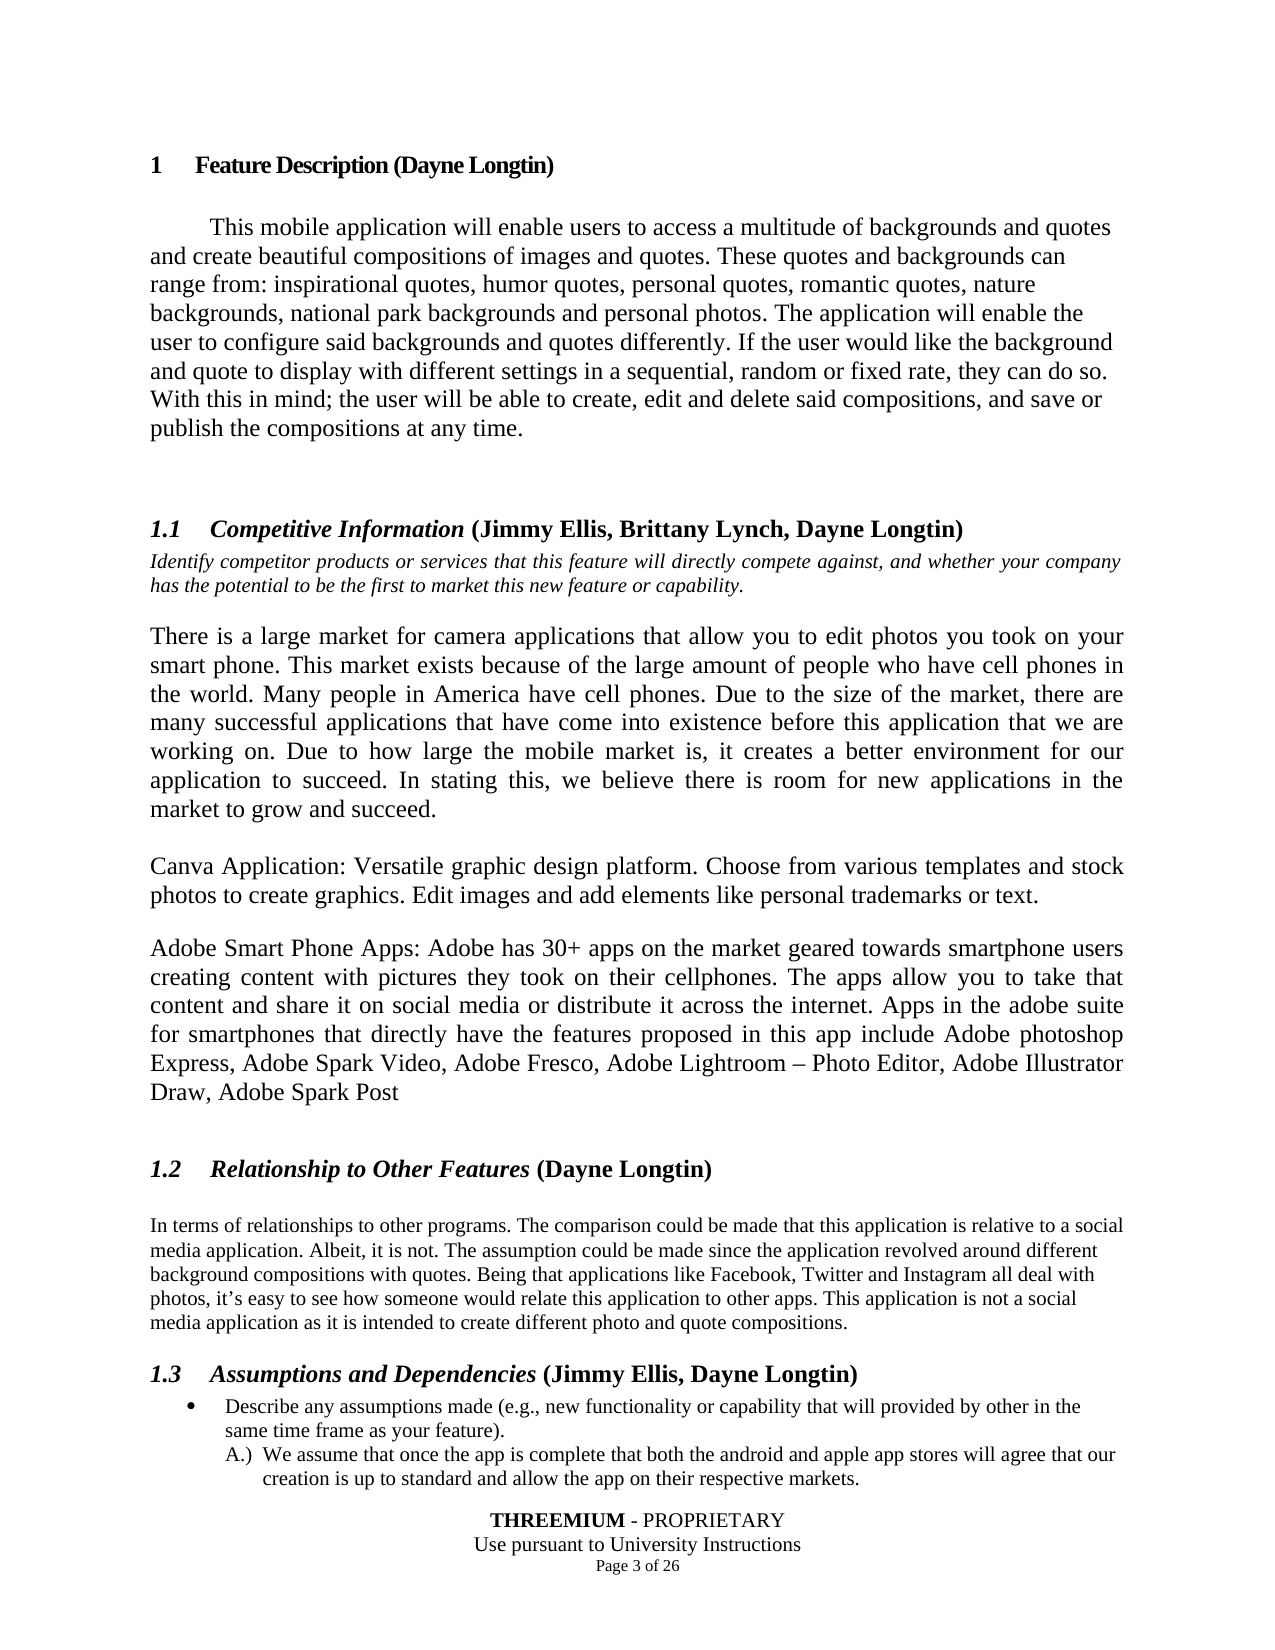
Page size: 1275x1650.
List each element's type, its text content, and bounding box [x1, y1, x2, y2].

text In terms of relationships to other programs. The comparison could be made that this application is relative to a social media application. Albeit, it is not. The assumption could be made since the application revolved around different background compositions with quotes. Being that applications like Facebook, Twitter and Instagram all deal with photos, it’s easy to see how someone would relate this application to other apps. This application is not a social media application as it is intended to create different photo and quote compositions. [150, 1213, 1125, 1334]
text Identify competitor products or services that this feature will directly compete against, and whether your company has the potential to be the first to market this new feature or capability. [150, 549, 1125, 597]
subtitle Competitive Information (Jimmy Ellis, Brittany Lynch, Dayne Longtin) [150, 514, 1125, 543]
text Canva Application: Versatile graphic design platform. Choose from various templates and stock photos to create graphics. Edit images and add elements like personal trademarks or text. [150, 851, 1125, 909]
list We assume that once the app is complete that both the android and apple app stores will agree that our creation is up to standard and allow the app on their respective markets. [225, 1442, 1125, 1490]
text There is a large market for camera applications that allow you to edit photos you took on your smart phone. This market exists because of the large amount of people who have cell phones in the world. Many people in America have cell phones. Due to the size of the market, there are many successful applications that have come into existence before this application that we are working on. Due to how large the mobile market is, it creates a better environment for our application to succeed. In stating this, we believe there is room for new applications in the market to grow and succeed. [150, 621, 1125, 822]
subtitle Relationship to Other Features (Dayne Longtin) [150, 1154, 1125, 1183]
text This mobile application will enable users to access a multitude of backgrounds and quotes and create beautiful compositions of images and quotes. These quotes and backgrounds can range from: inspirational quotes, humor quotes, personal quotes, romantic quotes, nature backgrounds, national park backgrounds and personal photos. The application will enable the user to configure said backgrounds and quotes differently. If the user would like the background and quote to display with different settings in a sequential, random or fixed rate, they can do so. With this in mind; the user will be able to create, edit and delete said compositions, and save or publish the compositions at any time. [150, 212, 1125, 442]
subtitle Feature Description (Dayne Longtin) [150, 150, 1125, 179]
list Describe any assumptions made (e.g., new functionality or capability that will provided by other in the same time frame as your feature). [187, 1394, 1125, 1442]
subtitle Assumptions and Dependencies (Jimmy Ellis, Dayne Longtin) [150, 1359, 1125, 1387]
text Adobe Smart Phone Apps: Adobe has 30+ apps on the market geared towards smartphone users creating content with pictures they took on their cellphones. The apps allow you to take that content and share it on social media or distribute it across the internet. Apps in the adobe suite for smartphones that directly have the features proposed in this app include Adobe photoshop Express, Adobe Spark Video, Adobe Fresco, Adobe Lightroom – Photo Editor, Adobe Illustrator Draw, Adobe Spark Post [150, 933, 1125, 1105]
